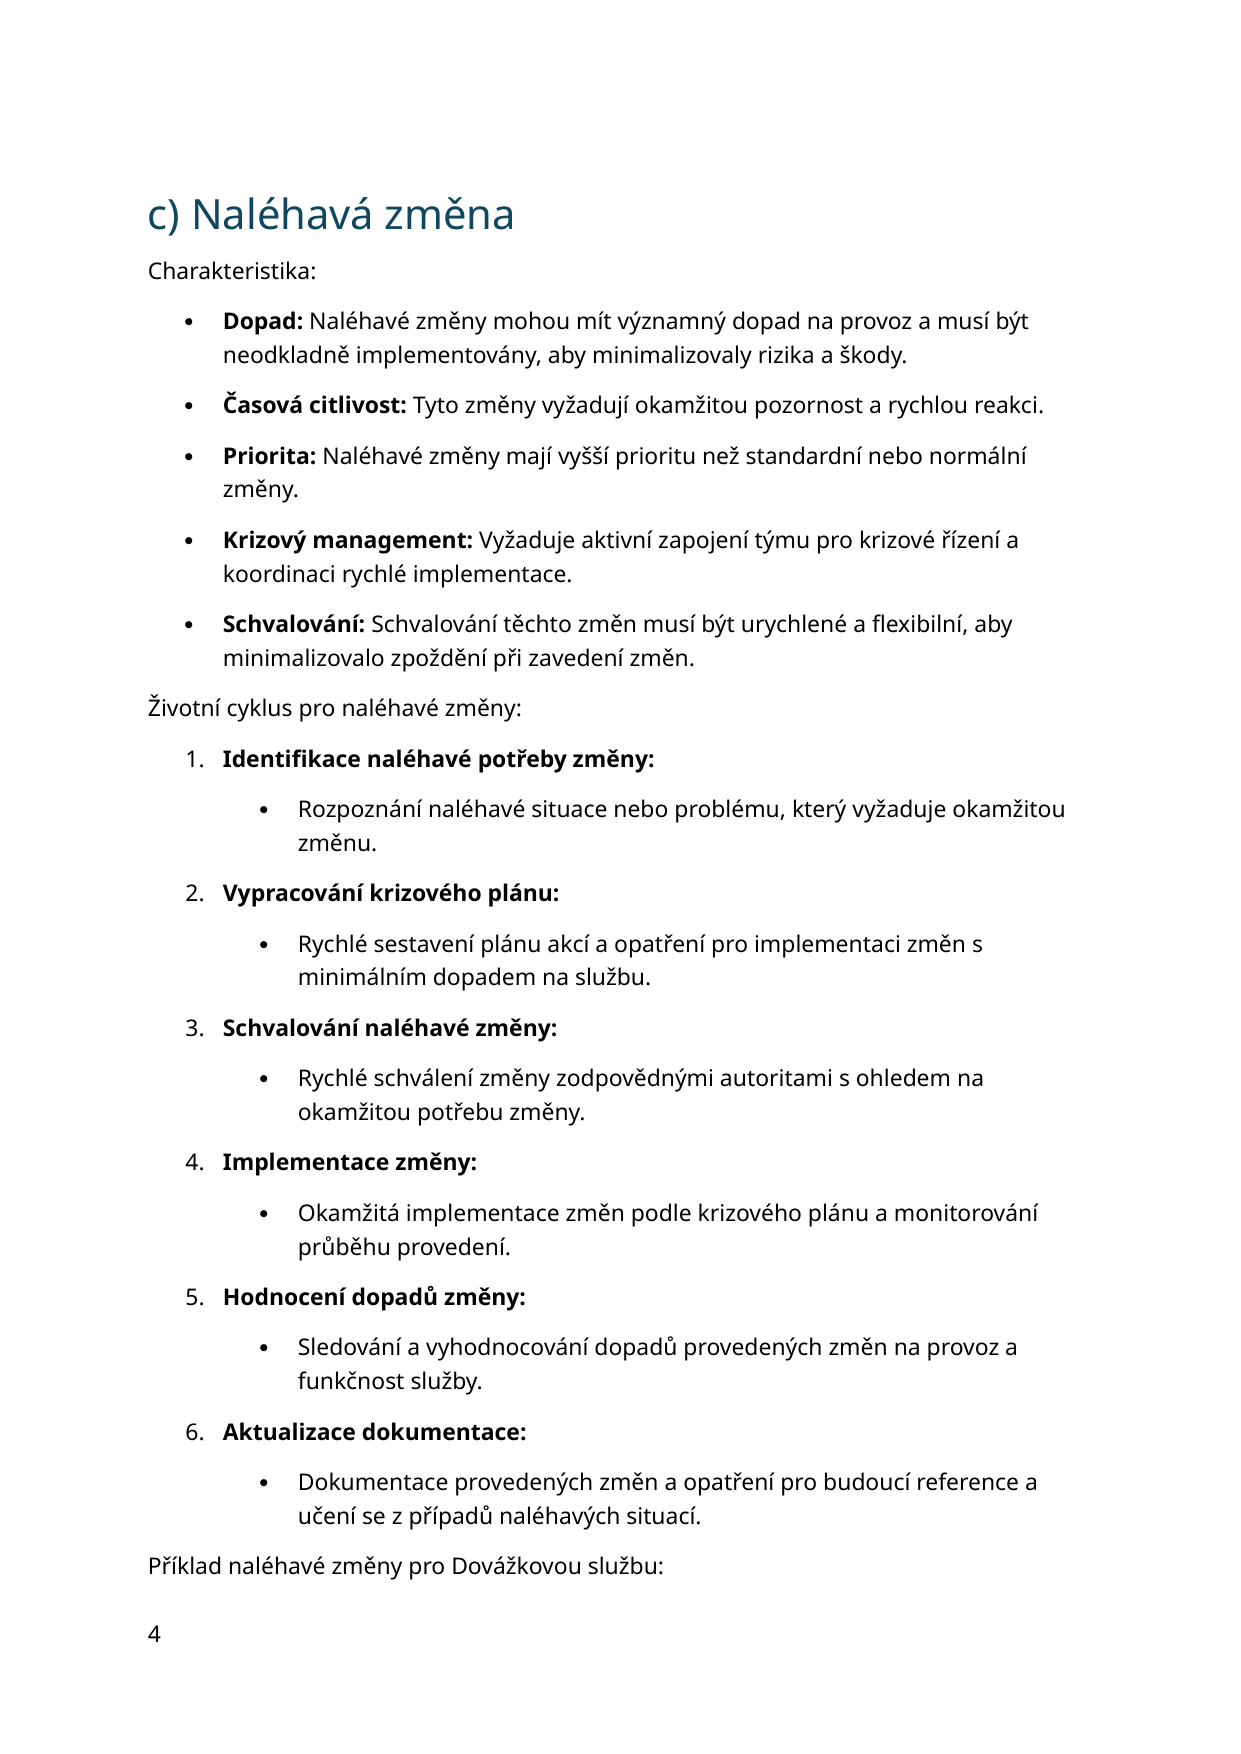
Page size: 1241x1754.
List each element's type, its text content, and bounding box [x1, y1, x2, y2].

list Rychlé sestavení plánu akcí a opatření pro implementaci změn s minimálním dopadem na službu. [260, 928, 1093, 993]
list Vypracování krizového plánu: [185, 877, 1093, 908]
text Příklad naléhavé změny pro Dovážkovou službu: [148, 1550, 1093, 1581]
text Charakteristika: [148, 255, 1093, 286]
list Aktualizace dokumentace: [185, 1416, 1093, 1447]
list Dokumentace provedených změn a opatření pro budoucí reference a učení se z případů naléhavých situací. [260, 1466, 1093, 1531]
list Rychlé schválení změny zodpovědnými autoritami s ohledem na okamžitou potřebu změny. [260, 1062, 1093, 1127]
list Schvalování: Schvalování těchto změn musí být urychlené a flexibilní, aby minimalizovalo zpoždění při zavedení změn. [185, 608, 1093, 673]
list Časová citlivost: Tyto změny vyžadují okamžitou pozornost a rychlou reakci. [185, 389, 1093, 421]
list Krizový management: Vyžaduje aktivní zapojení týmu pro krizové řízení a koordinaci rychlé implementace. [185, 524, 1093, 589]
list Okamžitá implementace změn podle krizového plánu a monitorování průběhu provedení. [260, 1197, 1093, 1262]
list Priorita: Naléhavé změny mají vyšší prioritu než standardní nebo normální změny. [185, 440, 1093, 505]
list Dopad: Naléhavé změny mohou mít významný dopad na provoz a musí být neodkladně implementovány, aby minimalizovaly rizika a škody. [185, 305, 1093, 370]
text Životní cyklus pro naléhavé změny: [148, 692, 1093, 723]
subtitle c) Naléhavá změna [148, 185, 1093, 242]
list Identifikace naléhavé potřeby změny: [185, 743, 1093, 774]
list Sledování a vyhodnocování dopadů provedených změn na provoz a funkčnost služby. [260, 1331, 1093, 1396]
list Rozpoznání naléhavé situace nebo problému, který vyžaduje okamžitou změnu. [260, 793, 1093, 858]
list Schvalování naléhavé změny: [185, 1012, 1093, 1043]
list Hodnocení dopadů změny: [185, 1281, 1093, 1312]
list Implementace změny: [185, 1146, 1093, 1178]
